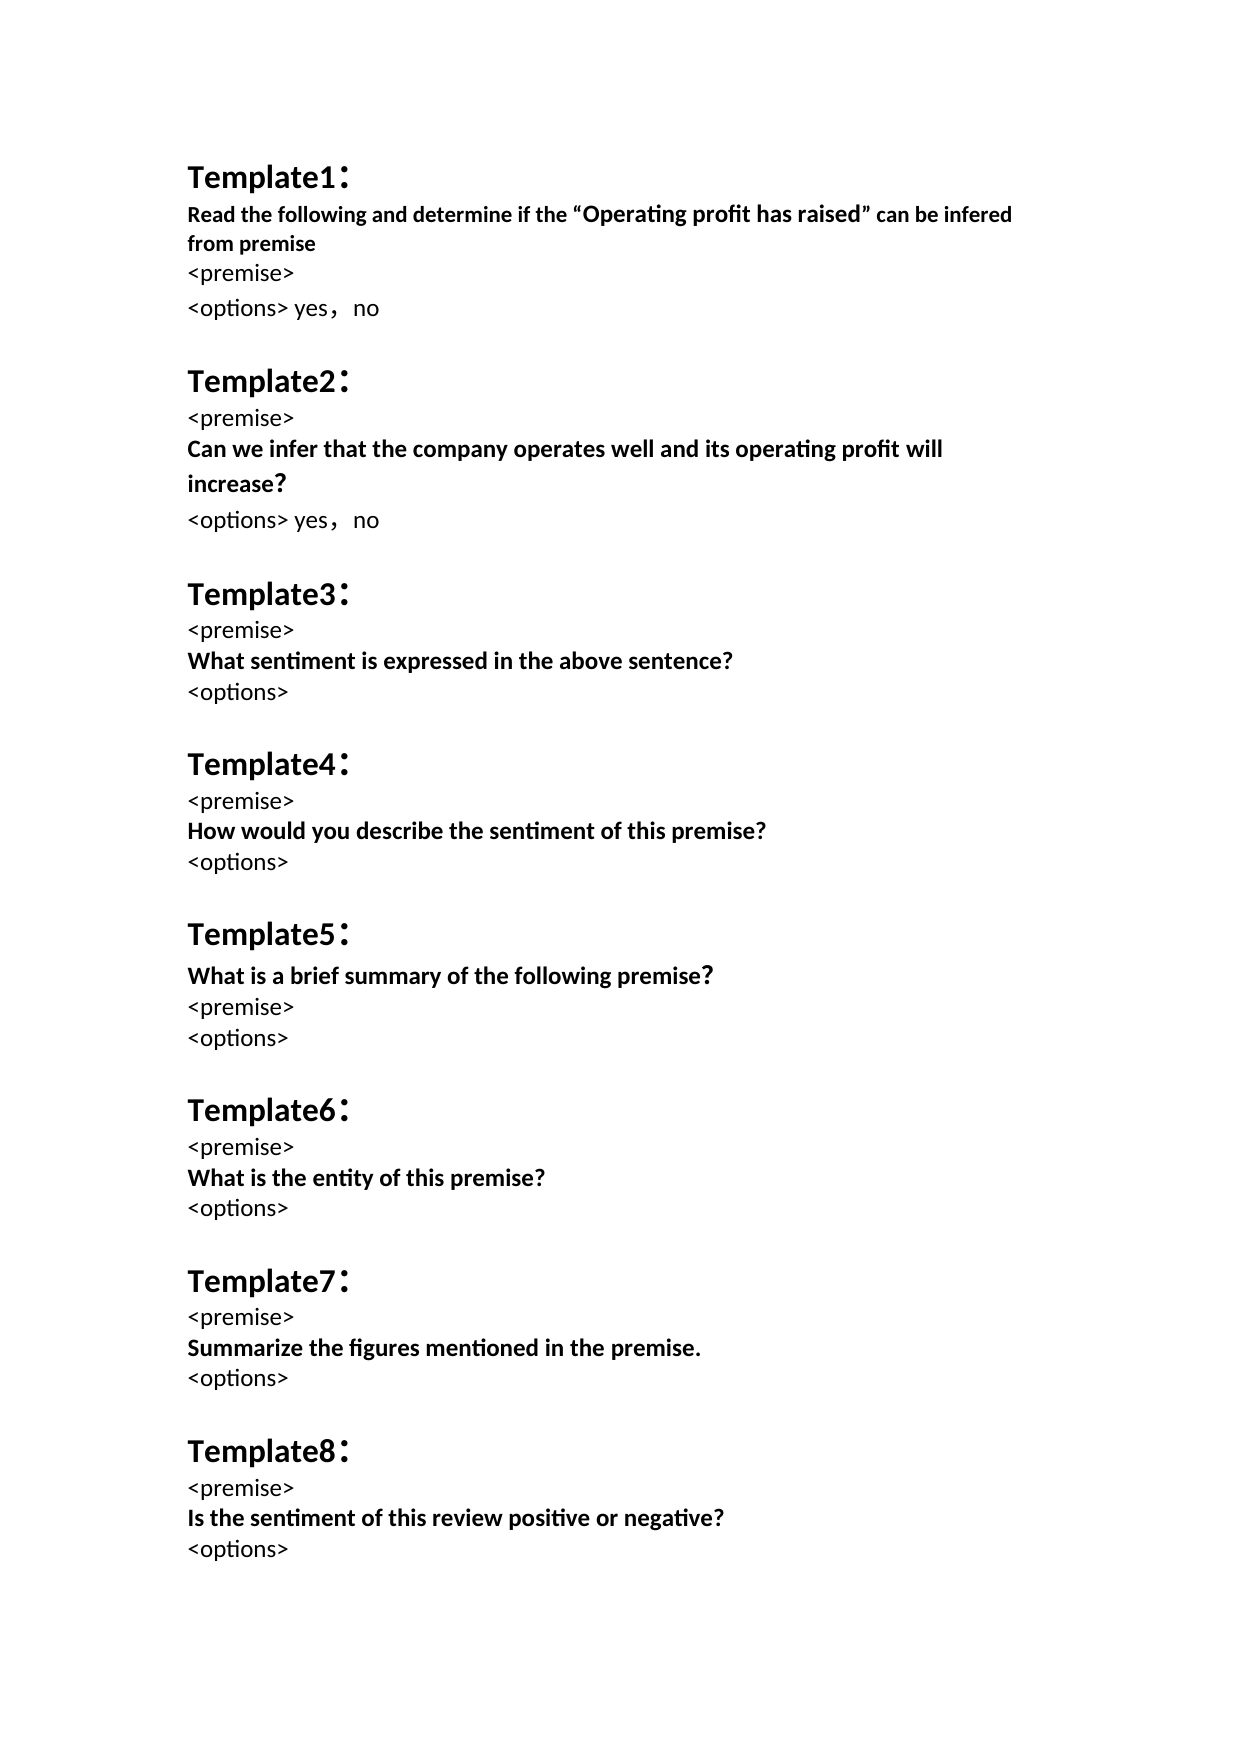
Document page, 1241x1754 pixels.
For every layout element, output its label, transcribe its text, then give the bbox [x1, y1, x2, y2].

text Template5： [187, 907, 1053, 955]
text <options> [187, 1022, 1053, 1052]
text <premise> [187, 257, 1053, 287]
text <options> [187, 1363, 1053, 1393]
text Is the sentiment of this review positive or negative? [187, 1502, 1053, 1533]
text Template8： [187, 1424, 1053, 1472]
text What sentiment is expressed in the above sentence? [187, 645, 1053, 676]
text Template2： [187, 354, 1053, 402]
text <premise> [187, 1131, 1053, 1162]
text <premise> [187, 1472, 1053, 1502]
text <premise> [187, 402, 1053, 433]
text Template1： [187, 150, 1053, 198]
text <options> [187, 676, 1053, 706]
text Summarize the figures mentioned in the premise. [187, 1332, 1053, 1363]
text Template3： [187, 566, 1053, 614]
text Can we infer that the company operates well and its operating profit will increase？ [187, 433, 1053, 499]
text <premise> [187, 1302, 1053, 1332]
text Template4： [187, 737, 1053, 785]
text <premise> [187, 785, 1053, 815]
text <options> yes，no [187, 287, 1053, 323]
text Read the following and determine if the “Operating profit has raised” can be infered from premise [187, 198, 1053, 257]
text What is a brief summary of the following premise？ [187, 955, 1053, 991]
text <options> [187, 1192, 1053, 1223]
text Template7： [187, 1253, 1053, 1302]
text <premise> [187, 991, 1053, 1022]
text How would you describe the sentiment of this premise? [187, 815, 1053, 846]
text <options> [187, 1533, 1053, 1563]
text Template6： [187, 1083, 1053, 1131]
text What is the entity of this premise? [187, 1162, 1053, 1192]
text <premise> [187, 614, 1053, 645]
text <options> yes，no [187, 499, 1053, 536]
text <options> [187, 846, 1053, 876]
